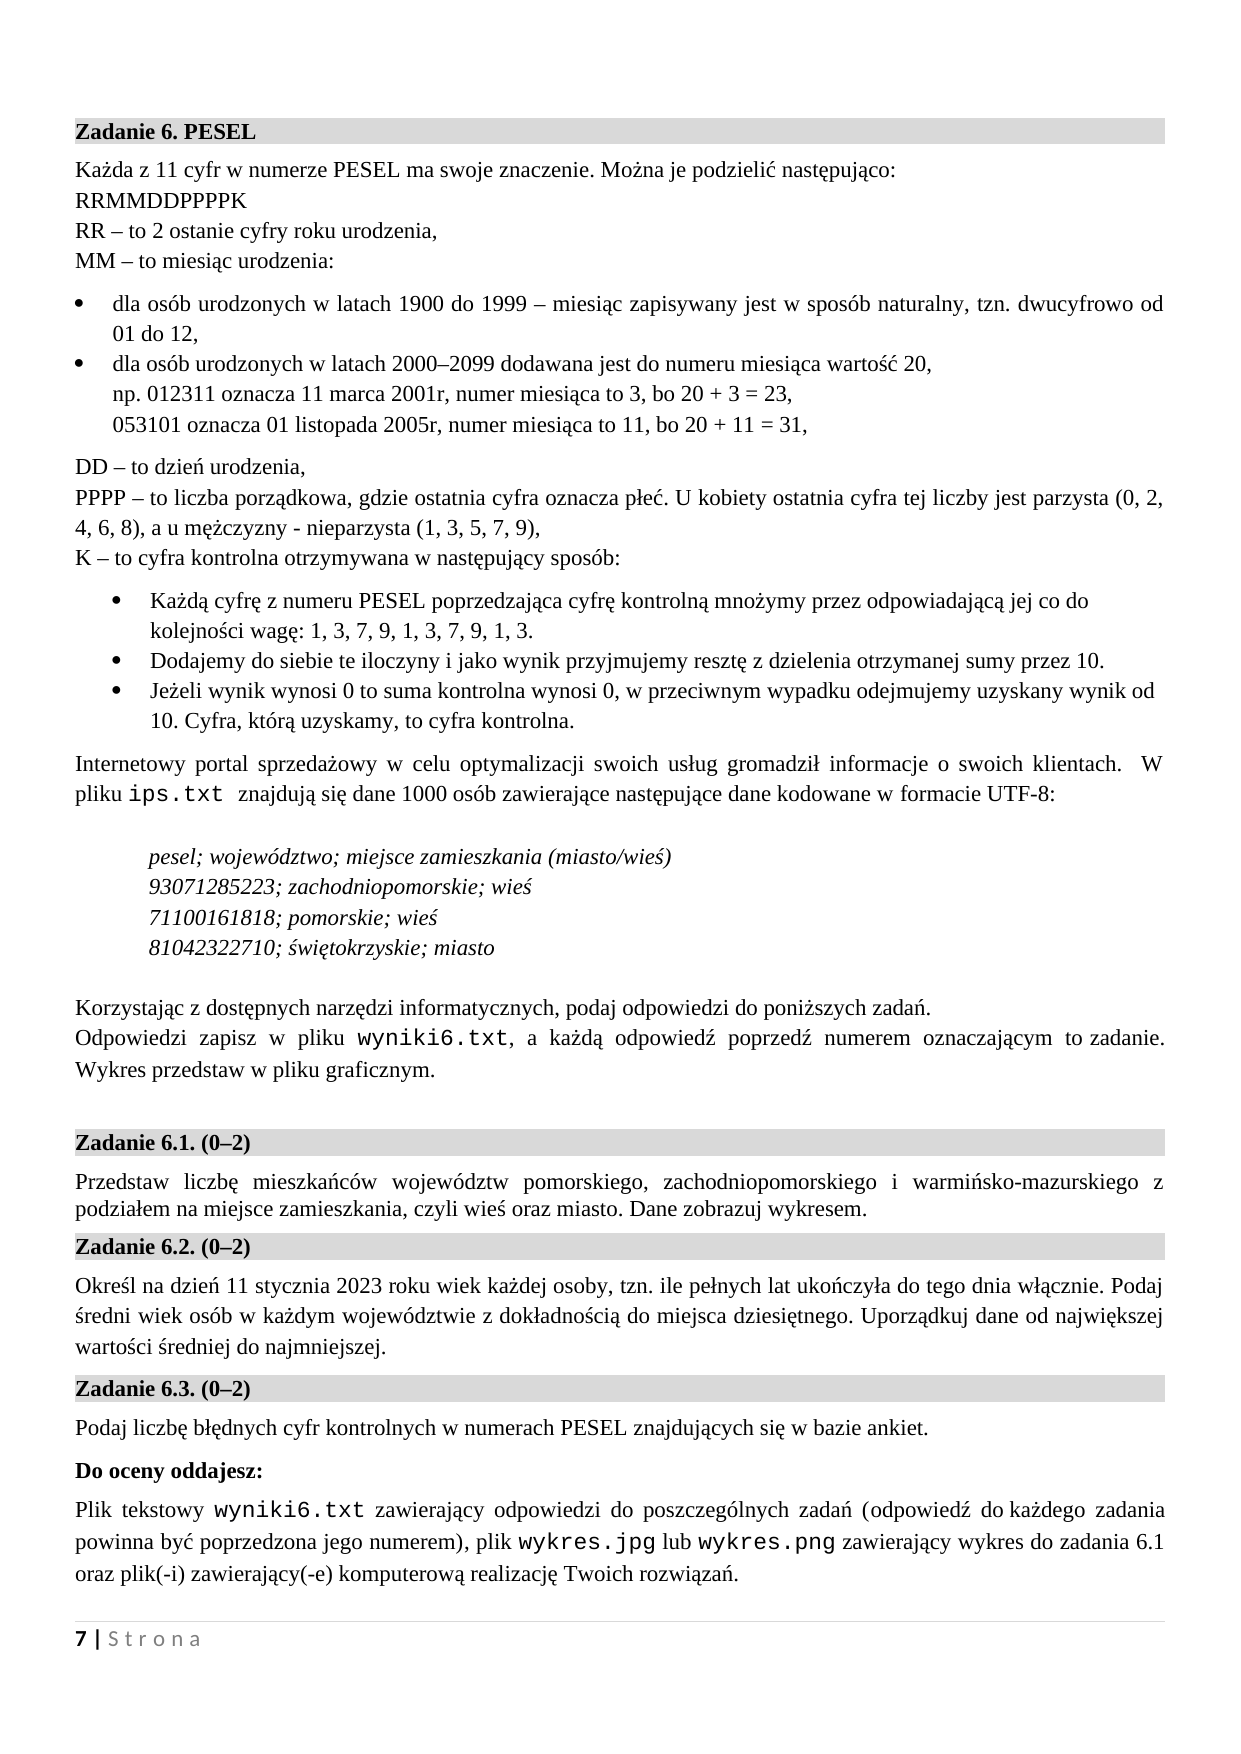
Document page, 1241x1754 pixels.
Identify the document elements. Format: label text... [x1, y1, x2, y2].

text RR – to 2 ostanie cyfry roku urodzenia, [75, 217, 1165, 243]
list np. 012311 oznacza 11 marca 2001r, numer miesiąca to 3, bo 20 + 3 = 23, [112, 381, 1165, 407]
text Podaj liczbę błędnych cyfr kontrolnych w numerach PESEL znajdujących się w bazie ankiet. [75, 1414, 1165, 1441]
text MM – to miesiąc urodzenia: [75, 247, 1165, 273]
text Zadanie 6.1. (0–2) [75, 1129, 1165, 1156]
list dla osób urodzonych w latach 1900 do 1999 – miesiąc zapisywany jest w sposób naturalny, tzn. dwucyfrowo od 01 do 12, [75, 290, 1165, 346]
list Każdą cyfrę z numeru PESEL poprzedzająca cyfrę kontrolną mnożymy przez odpowiadającą jej co do kolejności wagę: 1, 3, 7, 9, 1, 3, 7, 9, 1, 3. [112, 587, 1165, 643]
text Przedstaw liczbę mieszkańców województw pomorskiego, zachodniopomorskiego i warmińsko-mazurskiego z podziałem na miejsce zamieszkania, czyli wieś oraz miasto. Dane zobrazuj wykresem. [75, 1168, 1165, 1221]
text RRMMDDPPPPK [75, 187, 1165, 213]
text 93071285223; zachodniopomorskie; wieś 71100161818; pomorskie; wieś 81042322710; świętokrzyskie; miasto [149, 873, 1165, 960]
text Do oceny oddajesz: [75, 1457, 1165, 1483]
list Dodajemy do siebie te iloczyny i jako wynik przyjmujemy resztę z dzielenia otrzymanej sumy przez 10. [112, 647, 1165, 673]
list Jeżeli wynik wynosi 0 to suma kontrolna wynosi 0, w przeciwnym wypadku odejmujemy uzyskany wynik od 10. Cyfra, którą uzyskamy, to cyfra kontrolna. [112, 677, 1165, 734]
list 053101 oznacza 01 listopada 2005r, numer miesiąca to 11, bo 20 + 11 = 31, [112, 411, 1165, 437]
text Określ na dzień 11 stycznia 2023 roku wiek każdej osoby, tzn. ile pełnych lat ukończyła do tego dnia włącznie. Podaj średni wiek osób w każdym województwie z dokładnością do miejsca dziesiętnego. Uporządkuj dane od największej wartości średniej do najmniejszej. [75, 1272, 1165, 1359]
text Plik tekstowy wyniki6.txt zawierający odpowiedzi do poszczególnych zadań (odpowiedź do każdego zadania powinna być poprzedzona jego numerem), plik wykres.jpg lub wykres.png zawierający wykres do zadania 6.1 oraz plik(-i) zawierający(-e) komputerową realizację Twoich rozwiązań. [75, 1496, 1165, 1586]
text PPPP – to liczba porządkowa, gdzie ostatnia cyfra oznacza płeć. U kobiety ostatnia cyfra tej liczby jest parzysta (0, 2, 4, 6, 8), a u mężczyzny - nieparzysta (1, 3, 5, 7, 9), [75, 484, 1165, 540]
text Zadanie 6.2. (0–2) [75, 1233, 1165, 1260]
text Zadanie 6.3. (0–2) [75, 1375, 1165, 1402]
text K – to cyfra kontrolna otrzymywana w następujący sposób: [75, 544, 1165, 570]
text DD – to dzień urodzenia, [75, 453, 1165, 480]
list dla osób urodzonych w latach 2000–2099 dodawana jest do numeru miesiąca wartość 20, [75, 350, 1165, 377]
text Korzystając z dostępnych narzędzi informatycznych, podaj odpowiedzi do poniższych zadań. [75, 994, 1165, 1021]
text Internetowy portal sprzedażowy w celu optymalizacji swoich usług gromadził informacje o swoich klientach. W pliku ips.txt znajdują się dane 1000 osób zawierające następujące dane kodowane w formacie UTF-8: [75, 750, 1165, 809]
text Odpowiedzi zapisz w pliku wyniki6.txt, a każdą odpowiedź poprzedź numerem oznaczającym to zadanie. Wykres przedstaw w pliku graficznym. [75, 1024, 1165, 1083]
text pesel; województwo; miejsce zamieszkania (miasto/wieś) [149, 843, 1165, 869]
text Każda z 11 cyfr w numerze PESEL ma swoje znaczenie. Można je podzielić następująco: [75, 157, 1165, 183]
text Zadanie 6. PESEL [75, 118, 1165, 144]
